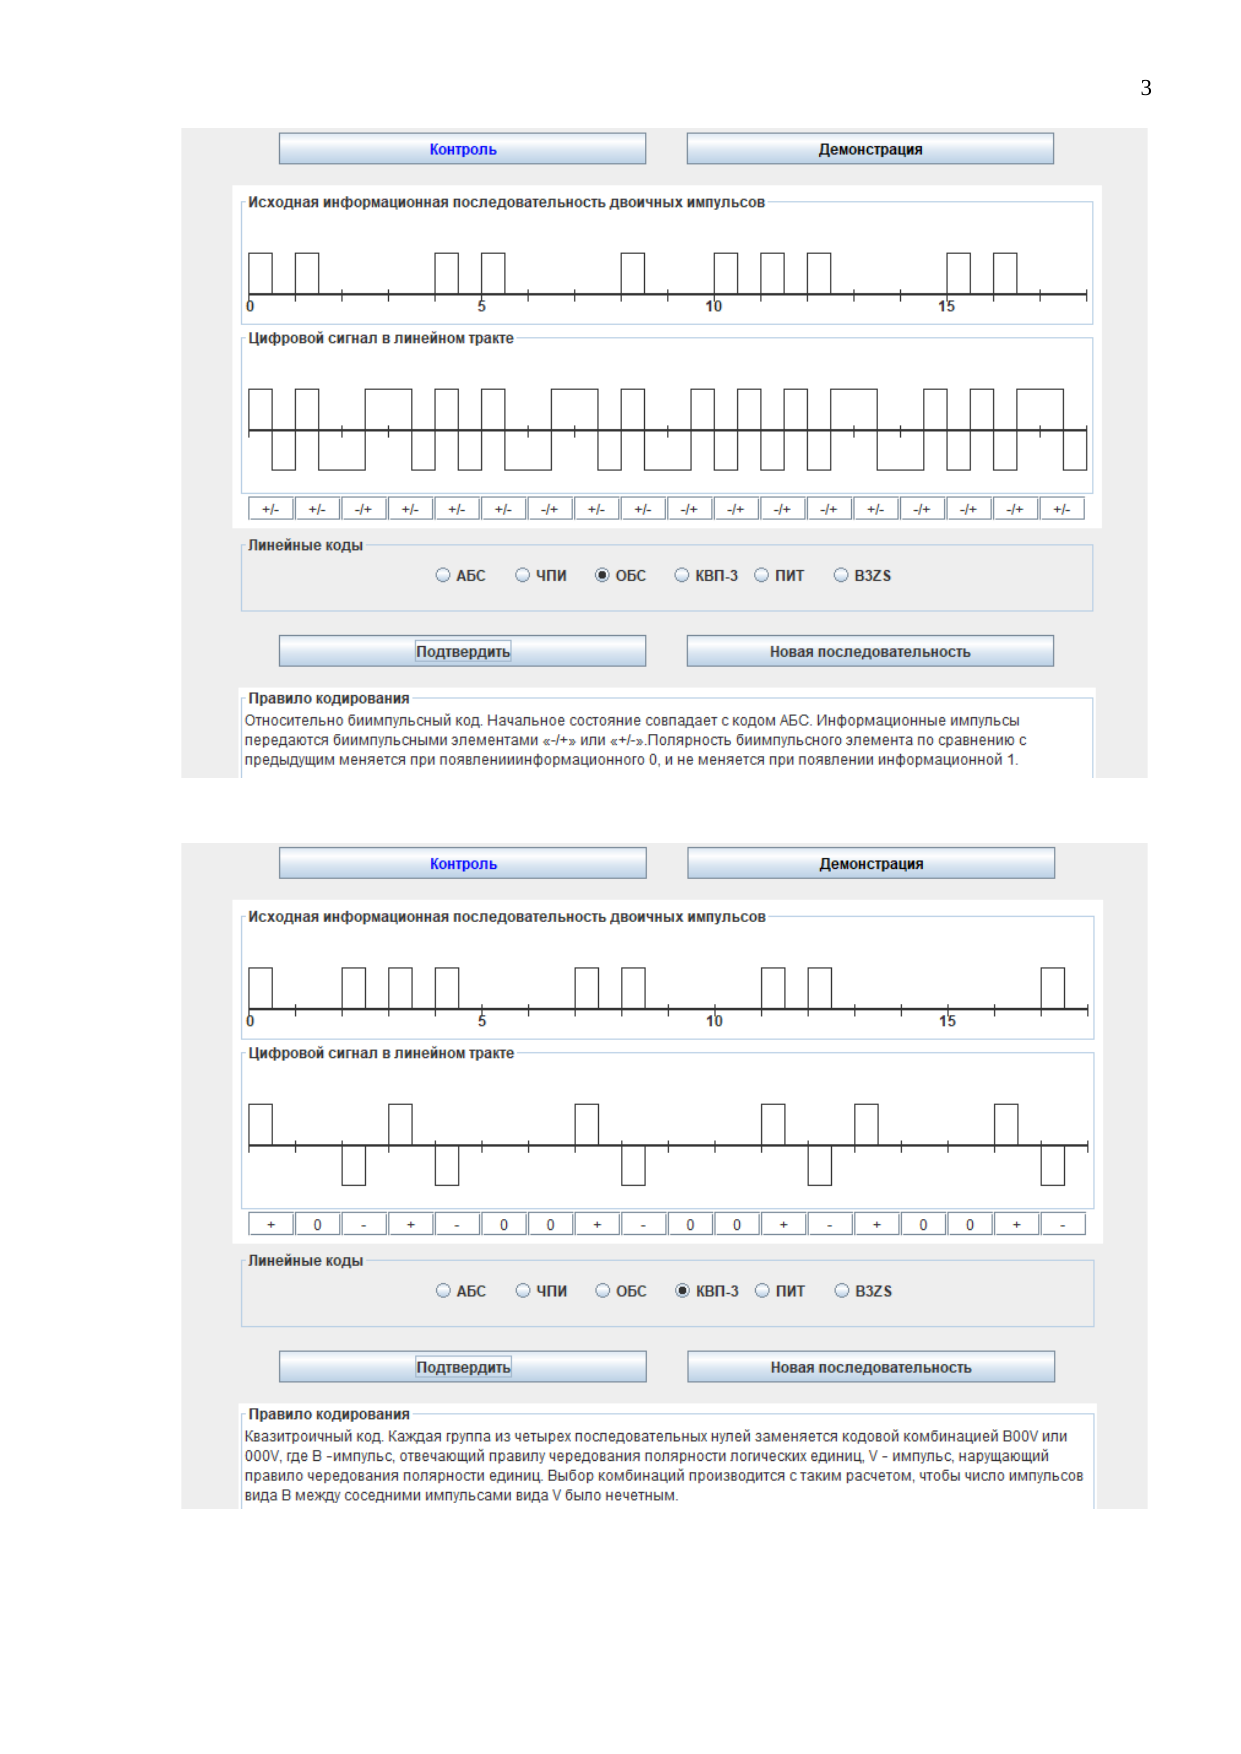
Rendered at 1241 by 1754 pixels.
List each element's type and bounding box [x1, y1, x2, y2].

picture [181, 843, 1148, 1509]
picture [181, 128, 1148, 778]
